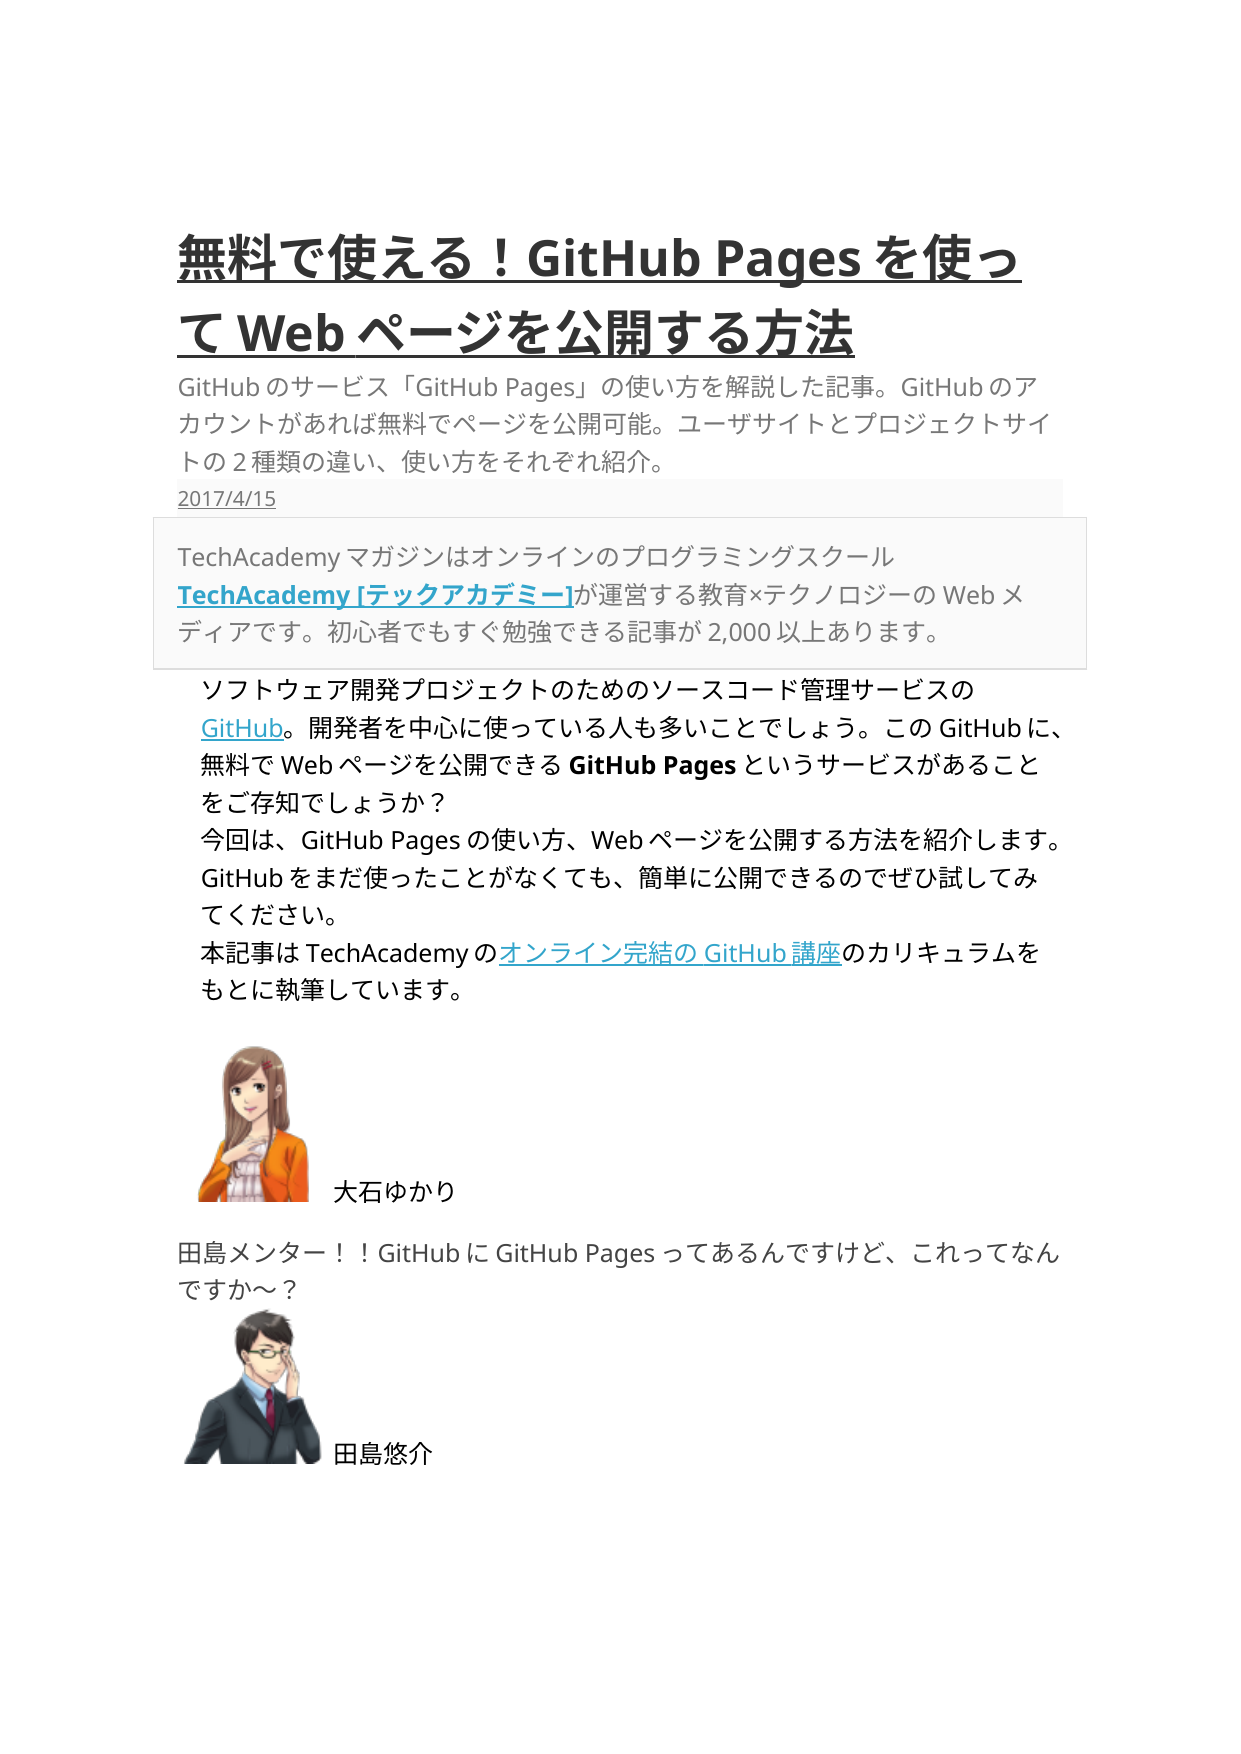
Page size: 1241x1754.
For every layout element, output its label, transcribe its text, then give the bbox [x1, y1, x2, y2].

text TechAcademyマガジンはオンラインのプログラミングスクールTechAcademy [テックアカデミー]が運営する教育×テクノロジーのWebメディアです。初心者でもすぐ勉強できる記事が2,000以上あります。 [154, 518, 1086, 668]
picture [177, 1045, 334, 1202]
text 今回は、GitHub Pagesの使い方、Webページを公開する方法を紹介します。GitHubをまだ使ったことがなくても、簡単に公開できるのでぜひ試してみてください。 [201, 820, 1063, 932]
text 田島メンター！！GitHubにGitHub Pagesってあるんですけど、これってなんですか〜？ [177, 1232, 1063, 1307]
text GitHubのサービス「GitHub Pages」の使い方を解説した記事。GitHubのアカウントがあれば無料でページを公開可能。ユーザサイトとプロジェクトサイトの2種類の違い、使い方をそれぞれ紹介。 [177, 367, 1063, 479]
text 大石ゆかり [177, 1045, 1063, 1232]
text 田島悠介 [177, 1307, 1063, 1495]
text 無料で使える！GitHub Pagesを使ってWebページを公開する方法 [177, 217, 1063, 367]
picture [177, 1307, 334, 1464]
text 2017/4/15 [177, 479, 1063, 517]
text 本記事はTechAcademyのオンライン完結のGitHub講座のカリキュラムをもとに執筆しています。 [201, 932, 1063, 1007]
text ソフトウェア開発プロジェクトのためのソースコード管理サービスのGitHub。開発者を中心に使っている人も多いことでしょう。このGitHubに、無料でWebページを公開できるGitHub Pagesというサービスがあることをご存知でしょうか？ [201, 670, 1063, 820]
